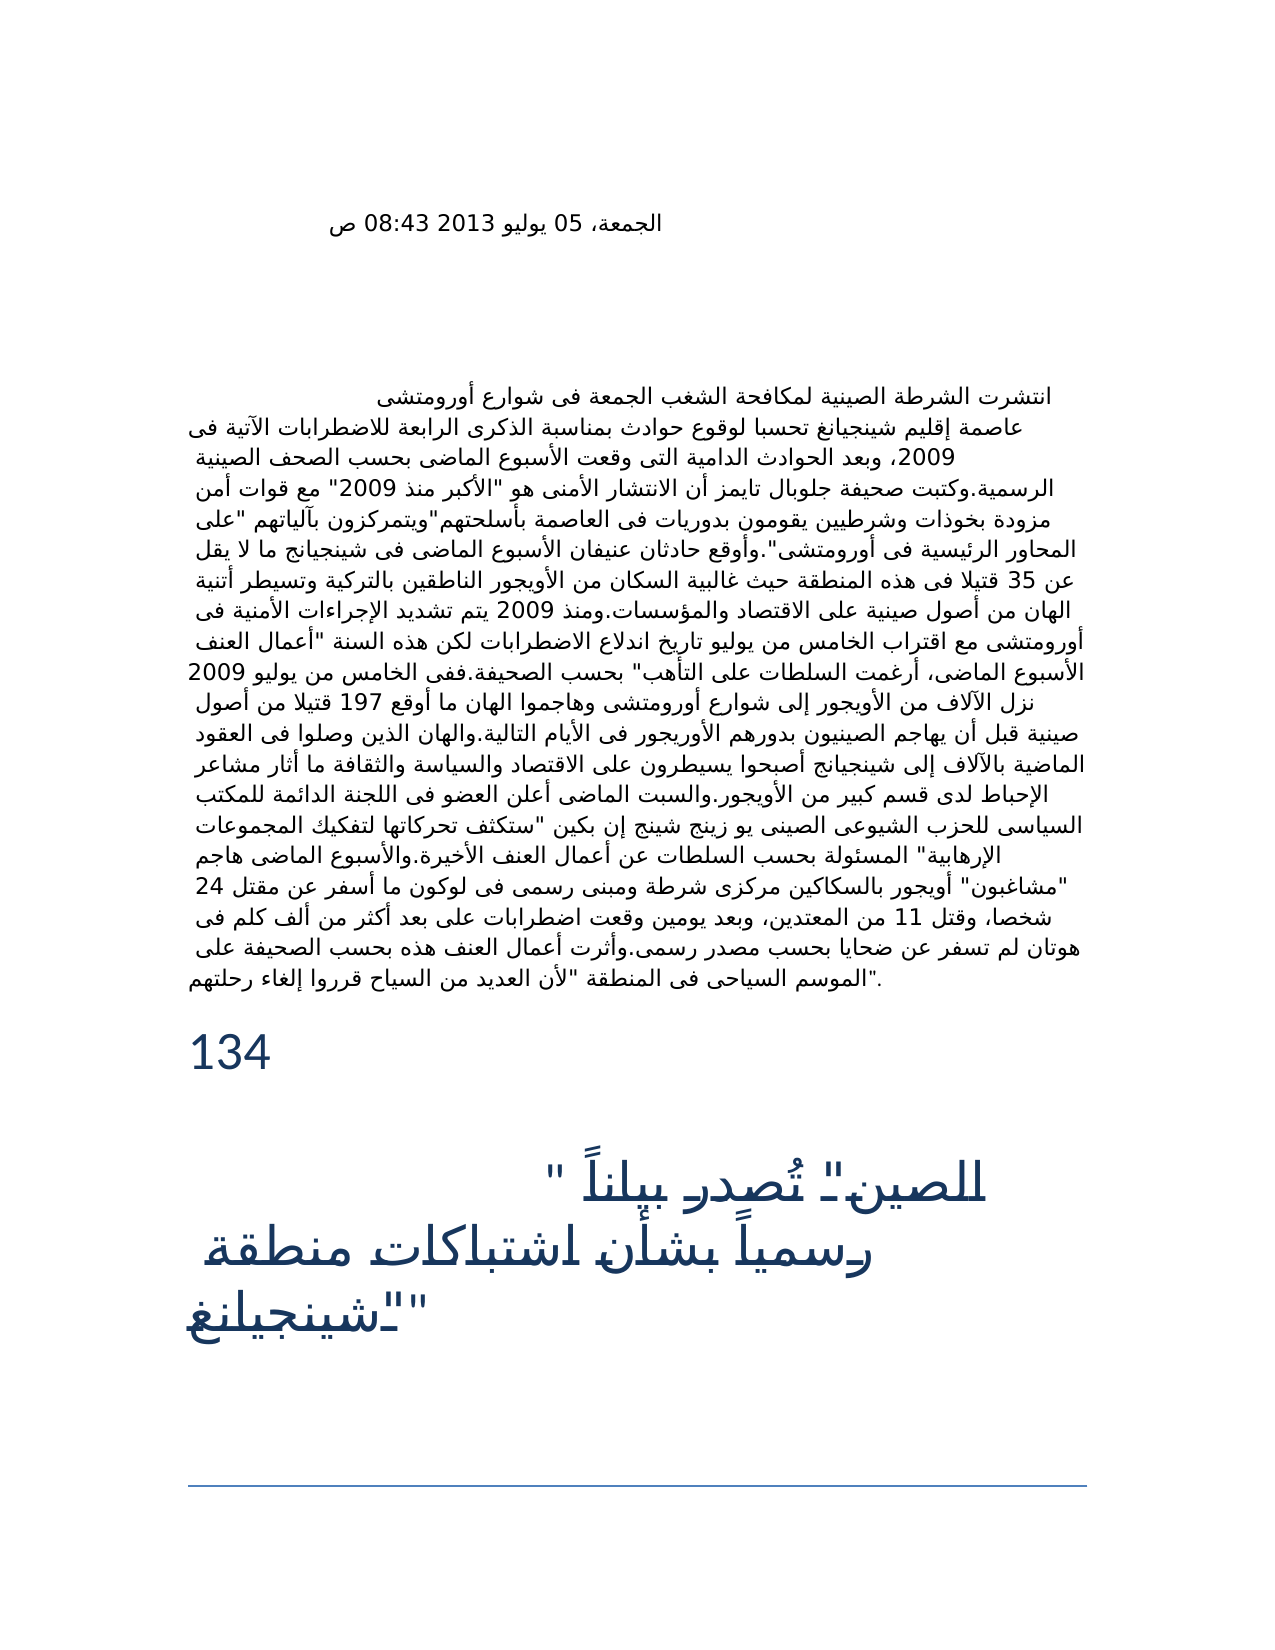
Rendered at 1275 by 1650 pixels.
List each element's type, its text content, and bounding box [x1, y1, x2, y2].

text انتشرت الشرطة الصينية لمكافحة الشغب الجمعة فى شوارع أورومتشى عاصمة إقليم شينجيانغ تحسبا لوقوع حوادث بمناسبة الذكرى الرابعة للاضطرابات الآتية فى 2009، وبعد الحوادث الدامية التى وقعت الأسبوع الماضى بحسب الصحف الصينية الرسمية.وكتبت صحيفة جلوبال تايمز أن الانتشار الأمنى هو "الأكبر منذ 2009" مع قوات أمن مزودة بخوذات وشرطيين يقومون بدوريات فى العاصمة بأسلحتهم"ويتمركزون بآلياتهم "على المحاور الرئيسية فى أورومتشى".وأوقع حادثان عنيفان الأسبوع الماضى فى شينجيانج ما لا يقل عن 35 قتيلا فى هذه المنطقة حيث غالبية السكان من الأويجور الناطقين بالتركية وتسيطر أتنية الهان من أصول صينية على الاقتصاد والمؤسسات.ومنذ 2009 يتم تشديد الإجراءات الأمنية فى أورومتشى مع اقتراب الخامس من يوليو تاريخ اندلاع الاضطرابات لكن هذه السنة "أعمال العنف الأسبوع الماضى، أرغمت السلطات على التأهب" بحسب الصحيفة.ففى الخامس من يوليو 2009 نزل الآلاف من الأويجور إلى شوارع أورومتشى وهاجموا الهان ما أوقع 197 قتيلا من أصول صينية قبل أن يهاجم الصينيون بدورهم الأوريجور فى الأيام التالية.والهان الذين وصلوا فى العقود الماضية بالآلاف إلى شينجيانج أصبحوا يسيطرون على الاقتصاد والسياسة والثقافة ما أثار مشاعر الإحباط لدى قسم كبير من الأويجور.والسبت الماضى أعلن العضو فى اللجنة الدائمة للمكتب السياسى للحزب الشيوعى الصينى يو زينج شينج إن بكين "ستكثف تحركاتها لتفكيك المجموعات الإرهابية" المسئولة بحسب السلطات عن أعمال العنف الأخيرة.والأسبوع الماضى هاجم "مشاغبون" أويجور بالسكاكين مركزى شرطة ومبنى رسمى فى لوكون ما أسفر عن مقتل 24 شخصا، وقتل 11 من المعتدين، وبعد يومين وقعت اضطرابات على بعد أكثر من ألف كلم فى هوتان لم تسفر عن ضحايا بحسب مصدر رسمى.وأثرت أعمال العنف هذه بحسب الصحيفة على الموسم السياحى فى المنطقة "لأن العديد من السياح قرروا إلغاء رحلتهم". [187, 322, 1087, 992]
text الجمعة، 05 يوليو 2013 08:43 ص [187, 150, 1087, 298]
title 134 "الصين" تُصدر بياناً رسمياً بشأن اشتباكات منطقة "شينجيانغ" ‎ [187, 1017, 1087, 1487]
